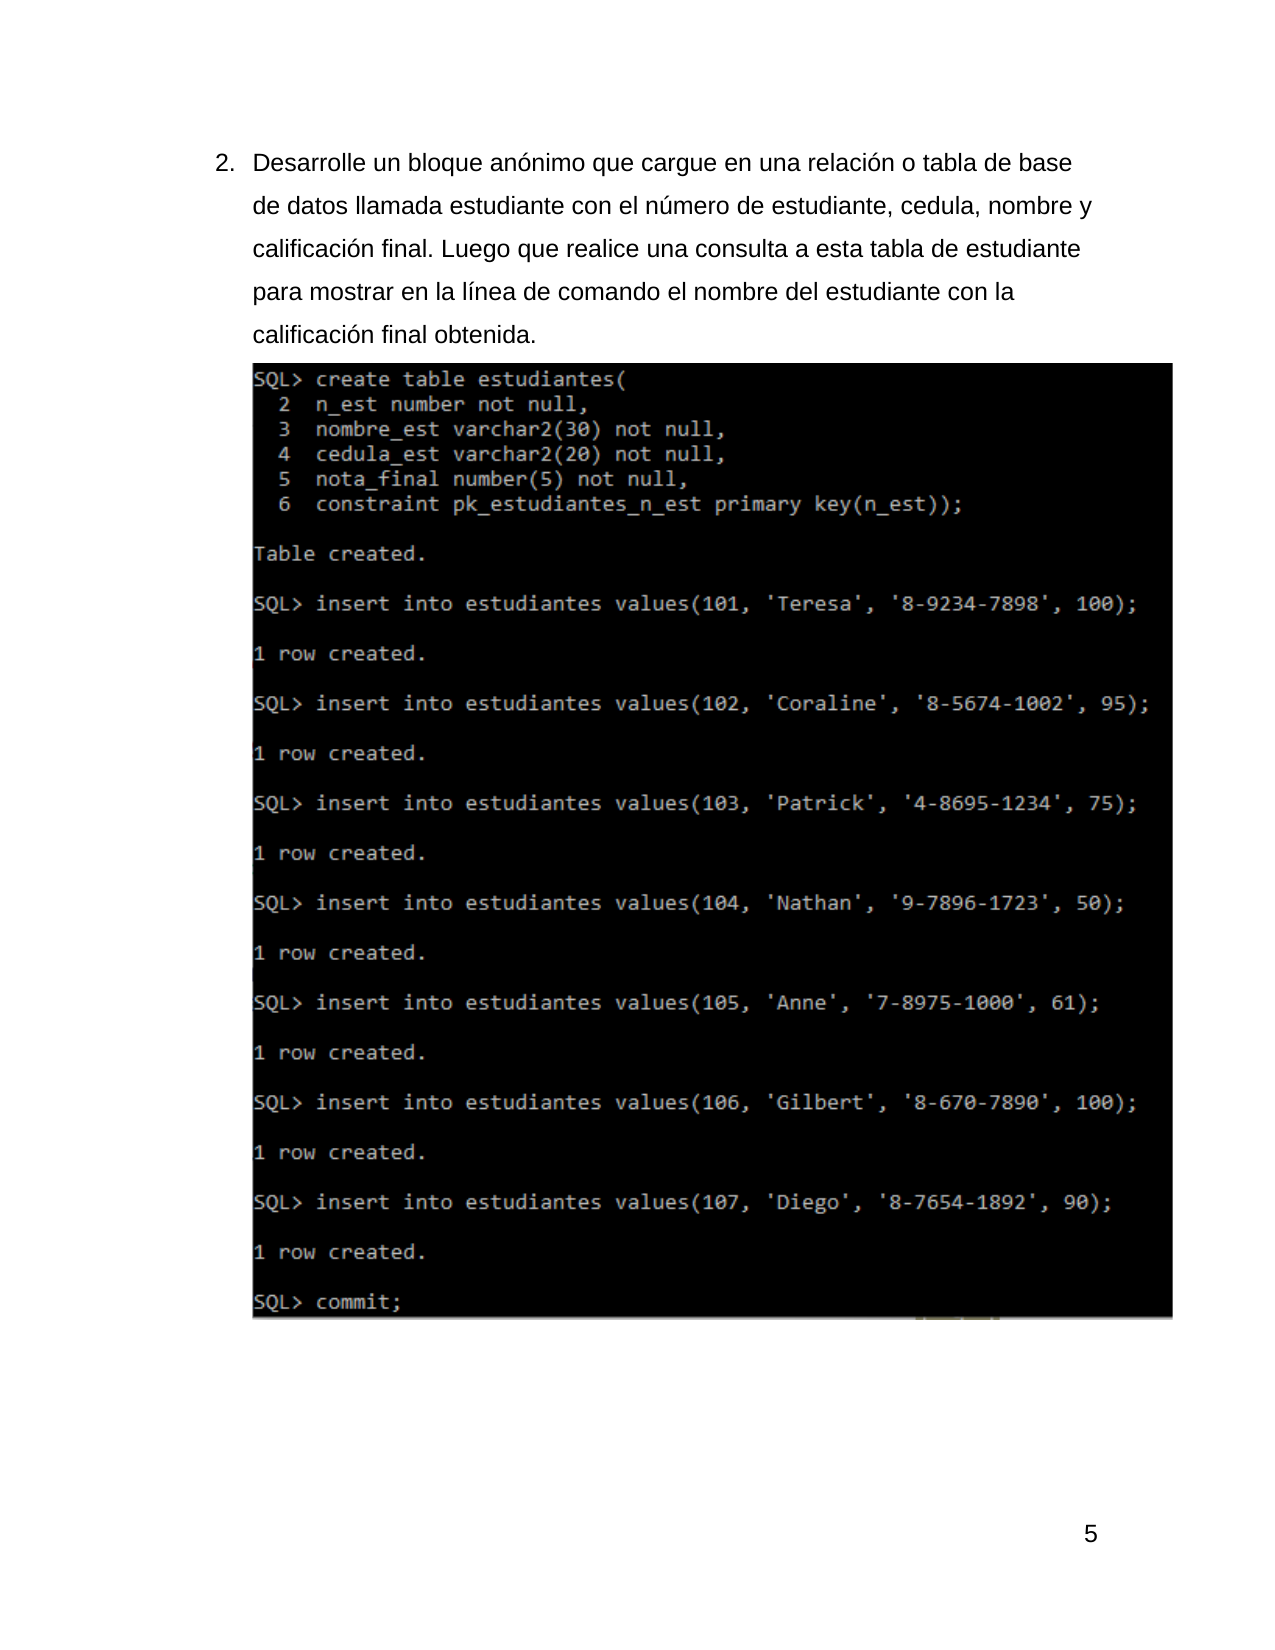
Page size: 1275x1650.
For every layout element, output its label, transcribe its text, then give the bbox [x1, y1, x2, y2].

list Desarrolle un bloque anónimo que cargue en una relación o tabla de base de datos llamada estudiante con el número de estudiante, cedula, nombre y calificación final. Luego que realice una consulta a esta tabla de estudiante para mostrar en la línea de comando el nombre del estudiante con la calificación final obtenida. [215, 148, 1098, 349]
